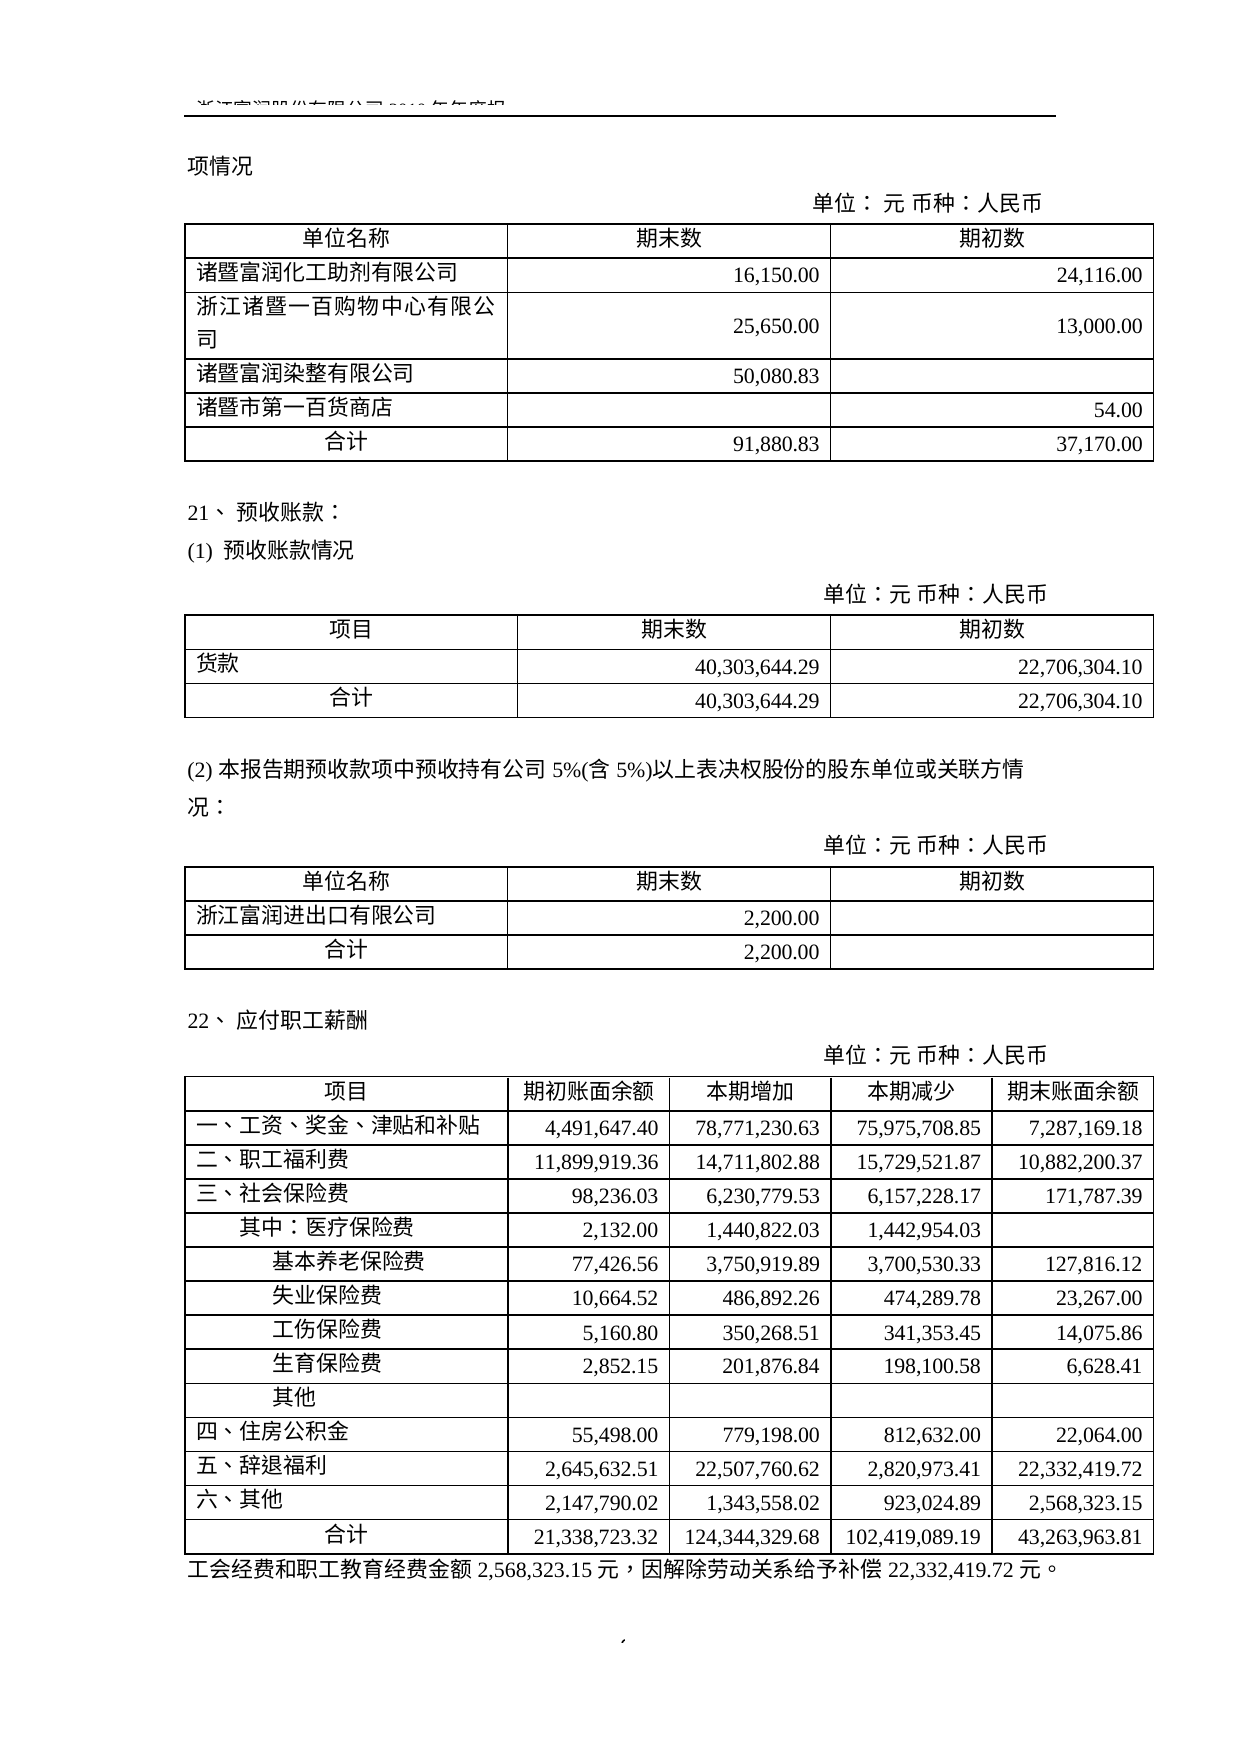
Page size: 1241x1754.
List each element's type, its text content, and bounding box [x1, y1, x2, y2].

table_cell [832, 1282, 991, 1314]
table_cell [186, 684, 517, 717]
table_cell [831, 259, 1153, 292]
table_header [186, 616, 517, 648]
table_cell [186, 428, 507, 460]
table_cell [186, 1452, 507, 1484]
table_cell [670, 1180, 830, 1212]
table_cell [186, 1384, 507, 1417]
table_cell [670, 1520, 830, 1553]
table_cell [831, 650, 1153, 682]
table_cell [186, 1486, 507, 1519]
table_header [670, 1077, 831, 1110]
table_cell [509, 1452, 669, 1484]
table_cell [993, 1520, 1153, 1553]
text 22、 应付职工薪酬 [187, 1005, 1064, 1035]
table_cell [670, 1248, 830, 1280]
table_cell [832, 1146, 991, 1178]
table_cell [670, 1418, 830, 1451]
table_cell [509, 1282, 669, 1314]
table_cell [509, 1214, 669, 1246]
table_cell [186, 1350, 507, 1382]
text 单位：元 币种：人民币 [823, 1040, 1064, 1070]
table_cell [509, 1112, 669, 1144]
text 单位：元 币种：人民币 [823, 831, 1064, 860]
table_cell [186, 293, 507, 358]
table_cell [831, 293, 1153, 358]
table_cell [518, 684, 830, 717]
text 工会经费和职工教育经费金额 2,568,323.15 元，因解除劳动关系给予补偿 22,332,419.72 元。 [187, 1554, 1167, 1583]
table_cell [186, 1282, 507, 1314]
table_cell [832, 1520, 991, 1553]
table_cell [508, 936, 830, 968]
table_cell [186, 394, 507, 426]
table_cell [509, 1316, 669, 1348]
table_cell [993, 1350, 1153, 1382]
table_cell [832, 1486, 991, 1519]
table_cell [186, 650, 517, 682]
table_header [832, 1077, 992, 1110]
text 项情况 [187, 151, 1064, 181]
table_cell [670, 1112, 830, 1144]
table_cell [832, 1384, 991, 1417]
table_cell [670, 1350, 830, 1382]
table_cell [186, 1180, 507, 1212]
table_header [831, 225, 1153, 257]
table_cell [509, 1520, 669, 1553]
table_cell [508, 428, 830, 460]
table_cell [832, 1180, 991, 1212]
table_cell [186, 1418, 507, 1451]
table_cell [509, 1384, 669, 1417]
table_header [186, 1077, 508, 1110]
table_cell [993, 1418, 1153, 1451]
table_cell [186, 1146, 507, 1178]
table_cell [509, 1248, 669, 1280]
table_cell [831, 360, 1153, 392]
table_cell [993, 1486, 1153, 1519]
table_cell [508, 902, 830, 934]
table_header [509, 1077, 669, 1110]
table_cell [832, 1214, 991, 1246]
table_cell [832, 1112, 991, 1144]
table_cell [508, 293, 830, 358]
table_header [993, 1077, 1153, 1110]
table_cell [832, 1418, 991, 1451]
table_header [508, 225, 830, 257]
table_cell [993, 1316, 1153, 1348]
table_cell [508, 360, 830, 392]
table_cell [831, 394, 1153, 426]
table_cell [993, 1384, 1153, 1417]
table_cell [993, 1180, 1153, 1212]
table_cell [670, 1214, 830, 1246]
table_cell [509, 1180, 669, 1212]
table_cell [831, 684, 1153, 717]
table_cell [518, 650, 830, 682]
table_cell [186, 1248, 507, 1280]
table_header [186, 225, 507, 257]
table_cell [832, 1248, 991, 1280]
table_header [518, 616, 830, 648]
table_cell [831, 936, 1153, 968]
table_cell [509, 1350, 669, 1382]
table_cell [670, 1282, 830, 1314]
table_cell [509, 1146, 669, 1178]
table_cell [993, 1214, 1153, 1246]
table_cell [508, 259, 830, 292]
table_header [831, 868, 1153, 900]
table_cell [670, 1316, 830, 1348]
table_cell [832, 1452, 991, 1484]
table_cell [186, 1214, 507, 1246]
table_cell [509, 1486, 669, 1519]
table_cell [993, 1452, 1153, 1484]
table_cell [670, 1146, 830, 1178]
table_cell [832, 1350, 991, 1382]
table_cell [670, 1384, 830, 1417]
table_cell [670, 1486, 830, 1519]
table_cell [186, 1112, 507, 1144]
text (1) 预收账款情况 [187, 536, 356, 565]
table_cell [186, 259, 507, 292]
text 21、 预收账款： [187, 497, 356, 527]
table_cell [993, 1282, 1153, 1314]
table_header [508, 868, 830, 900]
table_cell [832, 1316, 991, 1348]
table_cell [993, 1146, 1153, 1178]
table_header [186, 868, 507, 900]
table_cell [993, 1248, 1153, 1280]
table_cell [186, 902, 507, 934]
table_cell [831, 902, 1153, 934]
text 单位：元 币种：人民币 [823, 579, 1167, 609]
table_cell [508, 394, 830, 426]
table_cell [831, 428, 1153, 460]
text 单位： 元 币种：人民币 [812, 188, 1064, 218]
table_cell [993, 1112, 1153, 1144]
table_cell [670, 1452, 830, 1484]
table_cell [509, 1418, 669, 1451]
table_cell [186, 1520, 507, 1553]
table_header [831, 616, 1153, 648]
text (2) 本报告期预收款项中预收持有公司 5%(含 5%)以上表决权股份的股东单位或关联方情 况： [187, 753, 1030, 821]
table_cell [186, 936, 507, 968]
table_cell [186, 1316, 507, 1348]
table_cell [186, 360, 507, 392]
